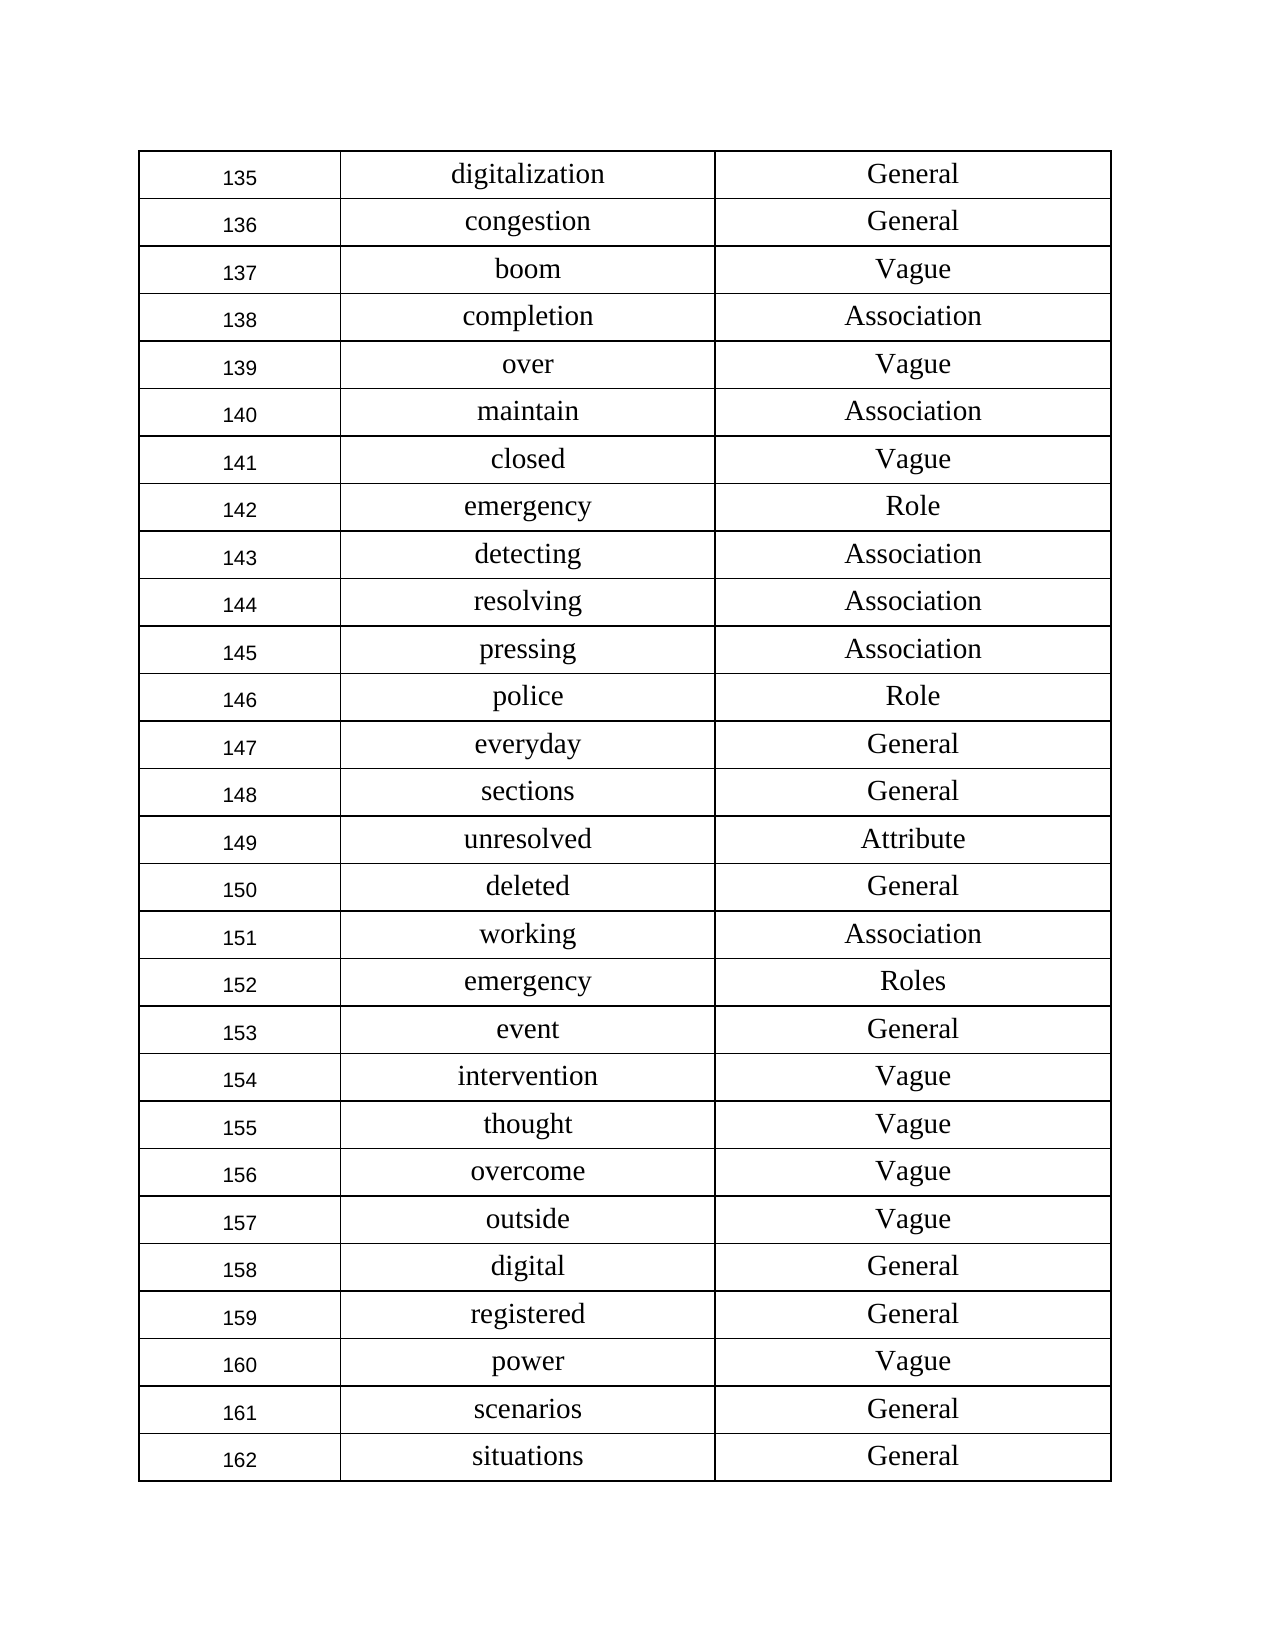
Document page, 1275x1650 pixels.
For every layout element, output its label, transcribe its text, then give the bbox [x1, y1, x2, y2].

table_cell General [716, 722, 1110, 767]
table_cell 150 [140, 864, 340, 910]
table_cell Roles [716, 959, 1110, 1005]
table_cell 147 [140, 722, 340, 767]
table_cell 145 [140, 627, 340, 672]
table_cell 161 [140, 1387, 340, 1432]
table_cell 140 [140, 389, 340, 435]
table_cell scenarios [341, 1387, 714, 1432]
table_cell Association [716, 627, 1110, 672]
table_cell General [716, 1387, 1110, 1432]
table_cell 162 [140, 1434, 340, 1480]
table_cell 139 [140, 342, 340, 387]
table_cell Association [716, 532, 1110, 577]
table_cell Vague [716, 1149, 1110, 1195]
table_cell boom [341, 247, 714, 292]
table_cell General [716, 199, 1110, 245]
table_cell Association [716, 294, 1110, 340]
table_cell Role [716, 484, 1110, 530]
table_cell emergency [341, 959, 714, 1005]
table_cell Association [716, 579, 1110, 625]
table_cell General [716, 1292, 1110, 1337]
table_cell Vague [716, 437, 1110, 482]
table_cell 144 [140, 579, 340, 625]
table_cell working [341, 912, 714, 957]
table_cell overcome [341, 1149, 714, 1195]
table_cell General [716, 1007, 1110, 1052]
table_cell 141 [140, 437, 340, 482]
table_cell closed [341, 437, 714, 482]
table_cell Attribute [716, 817, 1110, 862]
table_cell 146 [140, 674, 340, 720]
table_cell pressing [341, 627, 714, 672]
table_cell 153 [140, 1007, 340, 1052]
table_cell digital [341, 1244, 714, 1290]
table_cell Vague [716, 247, 1110, 292]
table_cell 152 [140, 959, 340, 1005]
table_cell Vague [716, 1339, 1110, 1385]
table_cell over [341, 342, 714, 387]
table_cell congestion [341, 199, 714, 245]
table_cell 157 [140, 1197, 340, 1242]
table_cell 159 [140, 1292, 340, 1337]
table_cell 137 [140, 247, 340, 292]
table_cell General [716, 769, 1110, 815]
table_cell event [341, 1007, 714, 1052]
table_cell 149 [140, 817, 340, 862]
table_cell sections [341, 769, 714, 815]
table_cell emergency [341, 484, 714, 530]
table_cell Vague [716, 342, 1110, 387]
table_cell 151 [140, 912, 340, 957]
table_cell General [716, 1244, 1110, 1290]
table_cell Association [716, 912, 1110, 957]
table_cell 160 [140, 1339, 340, 1385]
table_cell 154 [140, 1054, 340, 1100]
table_cell 148 [140, 769, 340, 815]
table_cell Vague [716, 1197, 1110, 1242]
table_cell 135 [140, 152, 340, 197]
table_cell situations [341, 1434, 714, 1480]
table_cell resolving [341, 579, 714, 625]
table_cell General [716, 152, 1110, 197]
table_cell registered [341, 1292, 714, 1337]
table_cell 138 [140, 294, 340, 340]
table_cell 156 [140, 1149, 340, 1195]
table_cell Vague [716, 1102, 1110, 1147]
table_cell 155 [140, 1102, 340, 1147]
table_cell Association [716, 389, 1110, 435]
table_cell digitalization [341, 152, 714, 197]
table_cell 136 [140, 199, 340, 245]
table_cell completion [341, 294, 714, 340]
table_cell police [341, 674, 714, 720]
table_cell 143 [140, 532, 340, 577]
table_cell General [716, 1434, 1110, 1480]
table_cell detecting [341, 532, 714, 577]
table_cell General [716, 864, 1110, 910]
table_cell Role [716, 674, 1110, 720]
table_cell everyday [341, 722, 714, 767]
table_cell 158 [140, 1244, 340, 1290]
table_cell outside [341, 1197, 714, 1242]
table_cell power [341, 1339, 714, 1385]
table_cell maintain [341, 389, 714, 435]
table_cell intervention [341, 1054, 714, 1100]
table_cell unresolved [341, 817, 714, 862]
table_cell 142 [140, 484, 340, 530]
table_cell deleted [341, 864, 714, 910]
table_cell thought [341, 1102, 714, 1147]
table_cell Vague [716, 1054, 1110, 1100]
